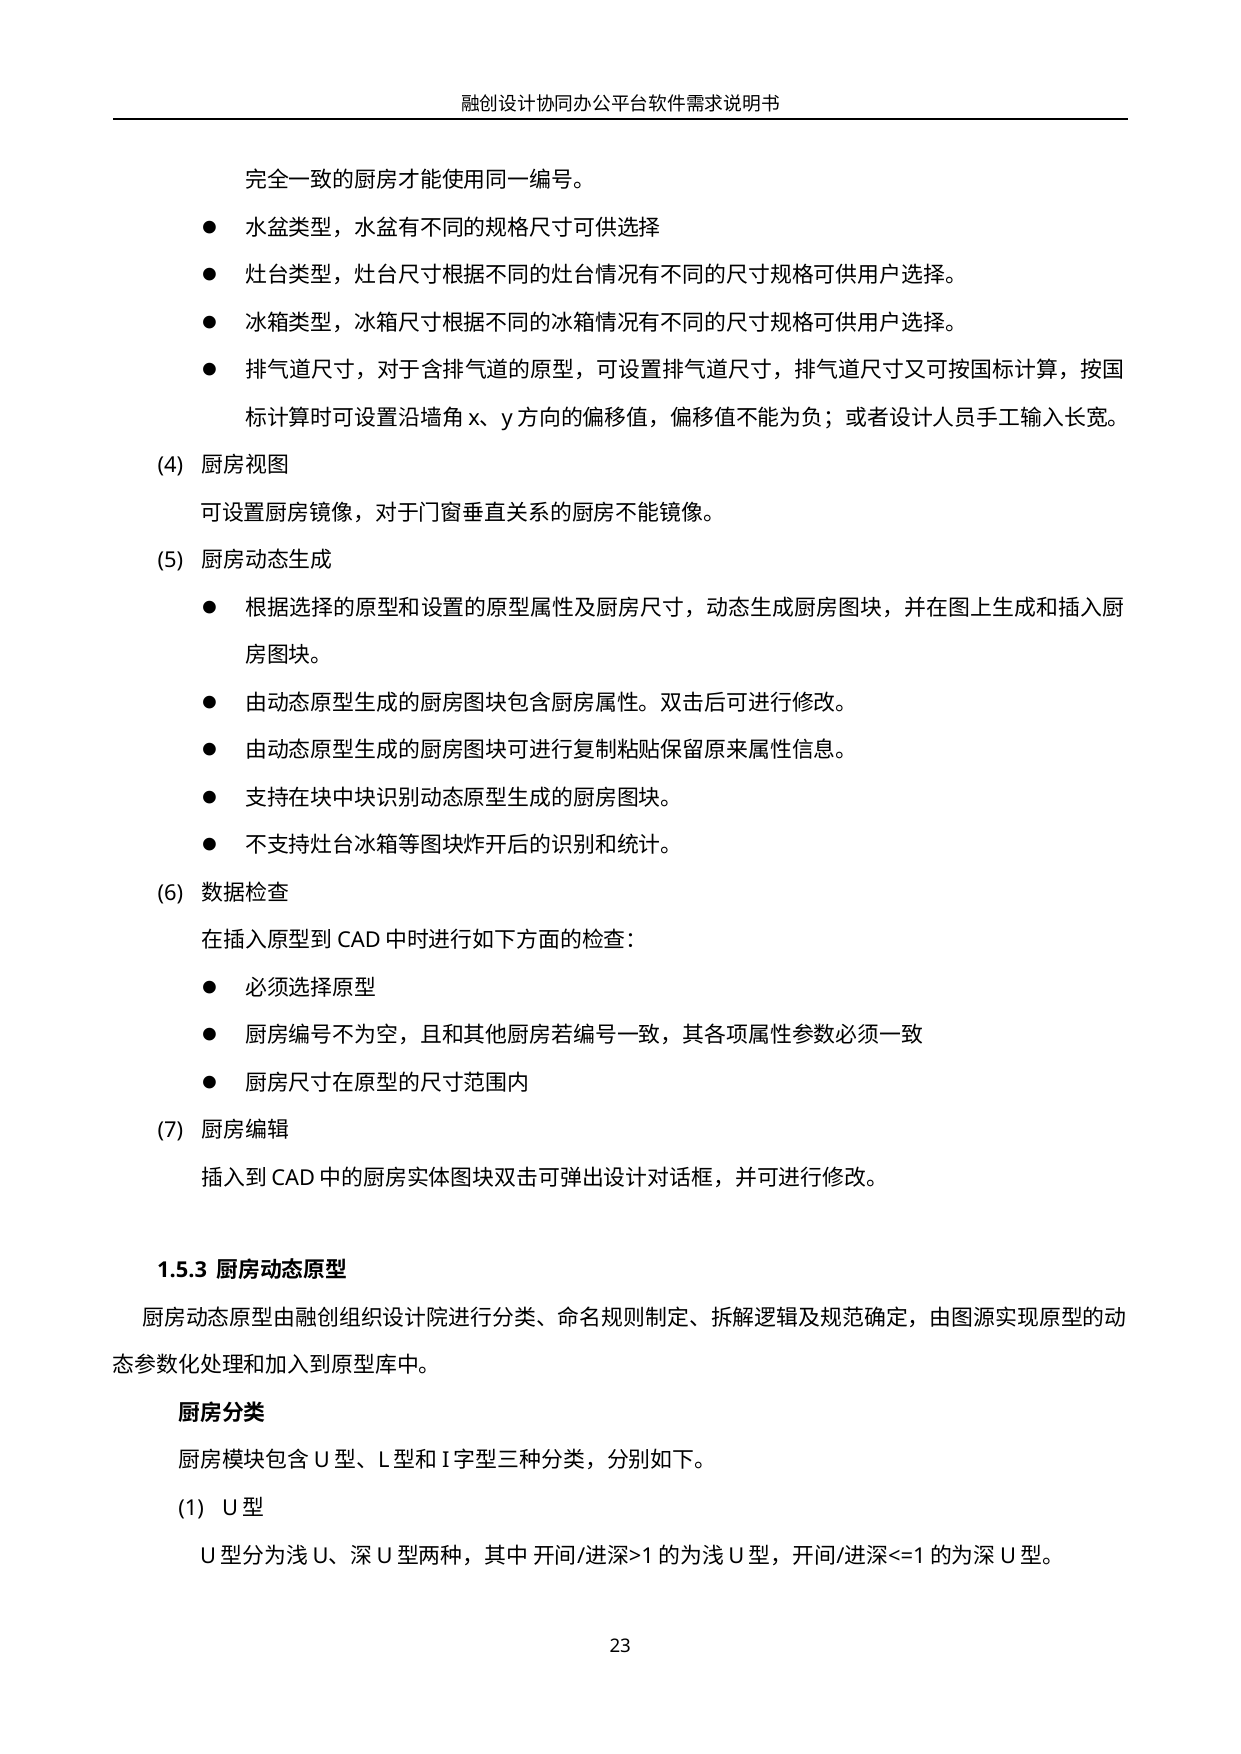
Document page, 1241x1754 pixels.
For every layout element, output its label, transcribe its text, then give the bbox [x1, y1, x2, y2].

text 厨房动态原型由融创组织设计院进行分类、命名规则制定、拆解逻辑及规范确定，由图源实现原型的动态参数化处理和加入到原型库中。 [112, 1300, 1128, 1379]
list 由动态原型生成的厨房图块可进行复制粘贴保留原来属性信息。 [201, 732, 1128, 764]
list 厨房编辑 [157, 1112, 1128, 1144]
list 不支持灶台冰箱等图块炸开后的识别和统计。 [201, 827, 1128, 859]
list 排气道尺寸，对于含排气道的原型，可设置排气道尺寸，排气道尺寸又可按国标计算，按国标计算时可设置沿墙角x、y方向的偏移值，偏移值不能为负；或者设计人员手工输入长宽。 [201, 352, 1128, 431]
list 厨房编号，编号可自动编号，用户也可手动修改编号，修改编号时检查是否重复。只有参数完全一致的厨房才能使用同一编号。 [201, 162, 1128, 194]
list 根据选择的原型和设置的原型属性及厨房尺寸，动态生成厨房图块，并在图上生成和插入厨房图块。 [201, 590, 1128, 669]
list 由动态原型生成的厨房图块包含厨房属性。双击后可进行修改。 [201, 685, 1128, 716]
list 厨房视图 [157, 447, 1128, 479]
list U型分为浅U、深U型两种，其中 开间/进深>1的为浅U型，开间/进深<=1的为深U型。 [156, 1538, 1128, 1569]
list 厨房编号不为空，且和其他厨房若编号一致，其各项属性参数必须一致 [201, 1017, 1128, 1049]
list U型 [178, 1490, 1128, 1522]
list 冰箱类型，冰箱尺寸根据不同的冰箱情况有不同的尺寸规格可供用户选择。 [201, 304, 1128, 336]
text 厨房分类 [134, 1395, 1128, 1427]
list 厨房动态生成 [157, 542, 1128, 574]
subtitle 厨房动态原型 [157, 1252, 1128, 1284]
list 灶台类型，灶台尺寸根据不同的灶台情况有不同的尺寸规格可供用户选择。 [201, 257, 1128, 289]
text 厨房模块包含U型、L型和I字型三种分类，分别如下。 [134, 1442, 1128, 1474]
list 水盆类型，水盆有不同的规格尺寸可供选择 [201, 209, 1128, 241]
list 在插入原型到CAD中时进行如下方面的检查： [201, 922, 1128, 954]
list 必须选择原型 [201, 970, 1128, 1002]
list 可设置厨房镜像，对于门窗垂直关系的厨房不能镜像。 [200, 495, 1128, 526]
list 插入到CAD中的厨房实体图块双击可弹出设计对话框，并可进行修改。 [201, 1160, 1128, 1192]
list 厨房尺寸在原型的尺寸范围内 [201, 1065, 1128, 1097]
list 数据检查 [157, 875, 1128, 907]
list 支持在块中块识别动态原型生成的厨房图块。 [201, 780, 1128, 811]
